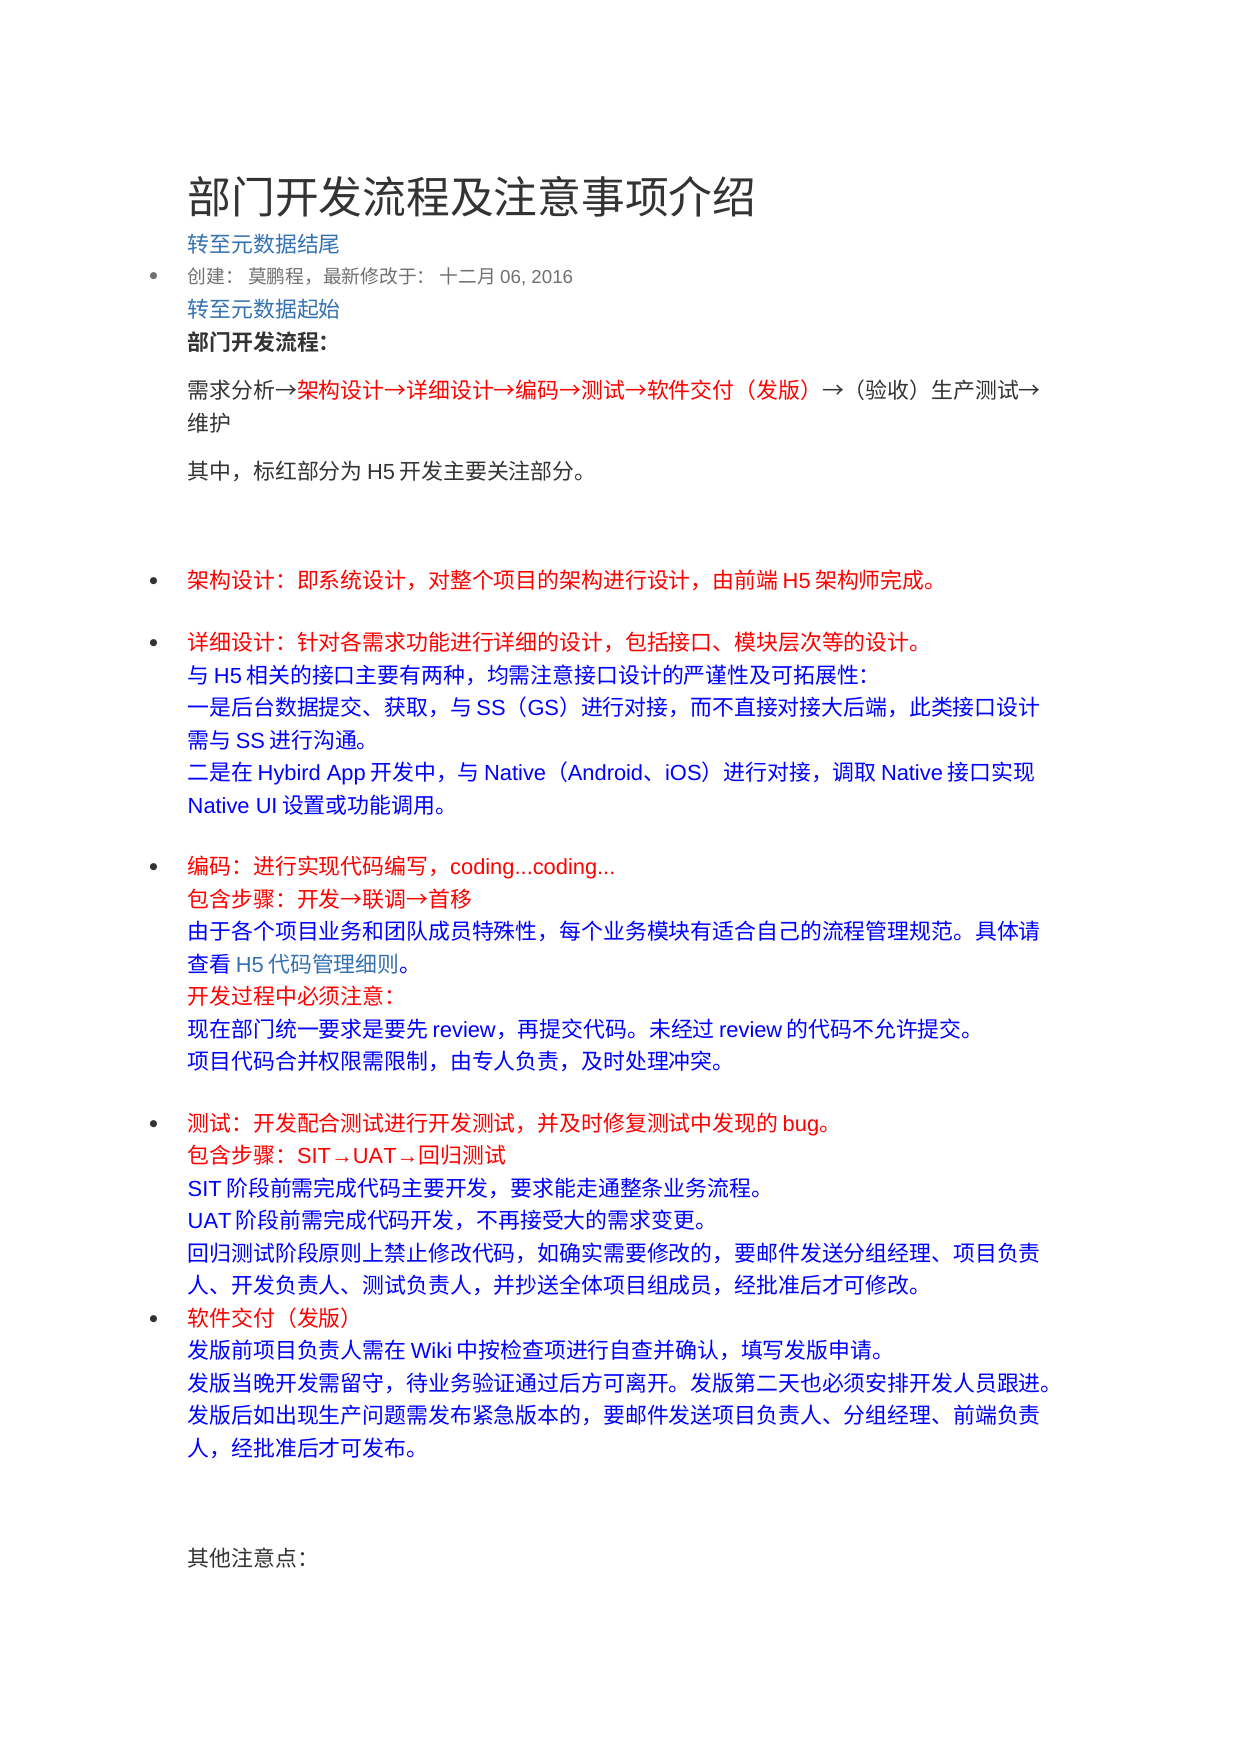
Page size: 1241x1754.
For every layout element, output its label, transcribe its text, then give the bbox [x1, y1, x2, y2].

list 测试：开发配合测试进行开发测试，并及时修复测试中发现的bug。 包含步骤：SIT→UAT→回归测试 SIT阶段前需完成代码主要开发，要求能走通整条业务流程。 UAT阶段前需完成代码开发，不再接受大的需求变更。 回归测试阶段原则上禁止修改代码，如确实需要修改的，要邮件发送分组经理、项目负责人、开发负责人、测试负责人，并抄送全体项目组成员，经批准后才可修改。 [150, 1106, 1053, 1301]
list 软件交付（发版） 发版前项目负责人需在Wiki中按检查项进行自查并确认，填写发版申请。 发版当晚开发需留守，待业务验证通过后方可离开。发版第二天也必须安排开发人员跟进。 发版后如出现生产问题需发布紧急版本的，要邮件发送项目负责人、分组经理、前端负责人，经批准后才可发布。 [150, 1301, 1053, 1463]
text 转至元数据起始 [187, 292, 1053, 324]
text 需求分析→架构设计→详细设计→编码→测试→软件交付（发版）→（验收）生产测试→维护 [187, 373, 1053, 438]
text 其中，标红部分为H5开发主要关注部分。 [187, 453, 1053, 486]
text 部门开发流程： [187, 324, 1053, 357]
list 编码：进行实现代码编写，coding...coding... 包含步骤：开发→联调→首移 由于各个项目业务和团队成员特殊性，每个业务模块有适合自己的流程管理规范。具体请查看H5代码管理细则。 开发过程中必须注意： 现在部门统一要求是要先review，再提交代码。未经过review的代码不允许提交。 项目代码合并权限需限制，由专人负责，及时处理冲突。 [150, 849, 1053, 1076]
list 架构设计：即系统设计，对整个项目的架构进行设计，由前端H5架构师完成。 [150, 563, 1053, 596]
text 部门开发流程及注意事项介绍 [187, 162, 1053, 227]
text 其他注意点： [187, 1540, 1053, 1573]
list 详细设计：针对各需求功能进行详细的设计，包括接口、模块层次等的设计。 与H5相关的接口主要有两种，均需注意接口设计的严谨性及可拓展性： 一是后台数据提交、获取，与SS（GS）进行对接，而不直接对接大后端，此类接口设计需与SS进行沟通。 二是在Hybird App开发中，与Native（Android、iOS）进行对接，调取Native接口实现Native UI设置或功能调用。 [150, 625, 1053, 820]
list 创建： 莫鹏程，最新修改于： 十二月 06, 2016 [150, 259, 1053, 292]
text 转至元数据结尾 [187, 227, 1053, 259]
